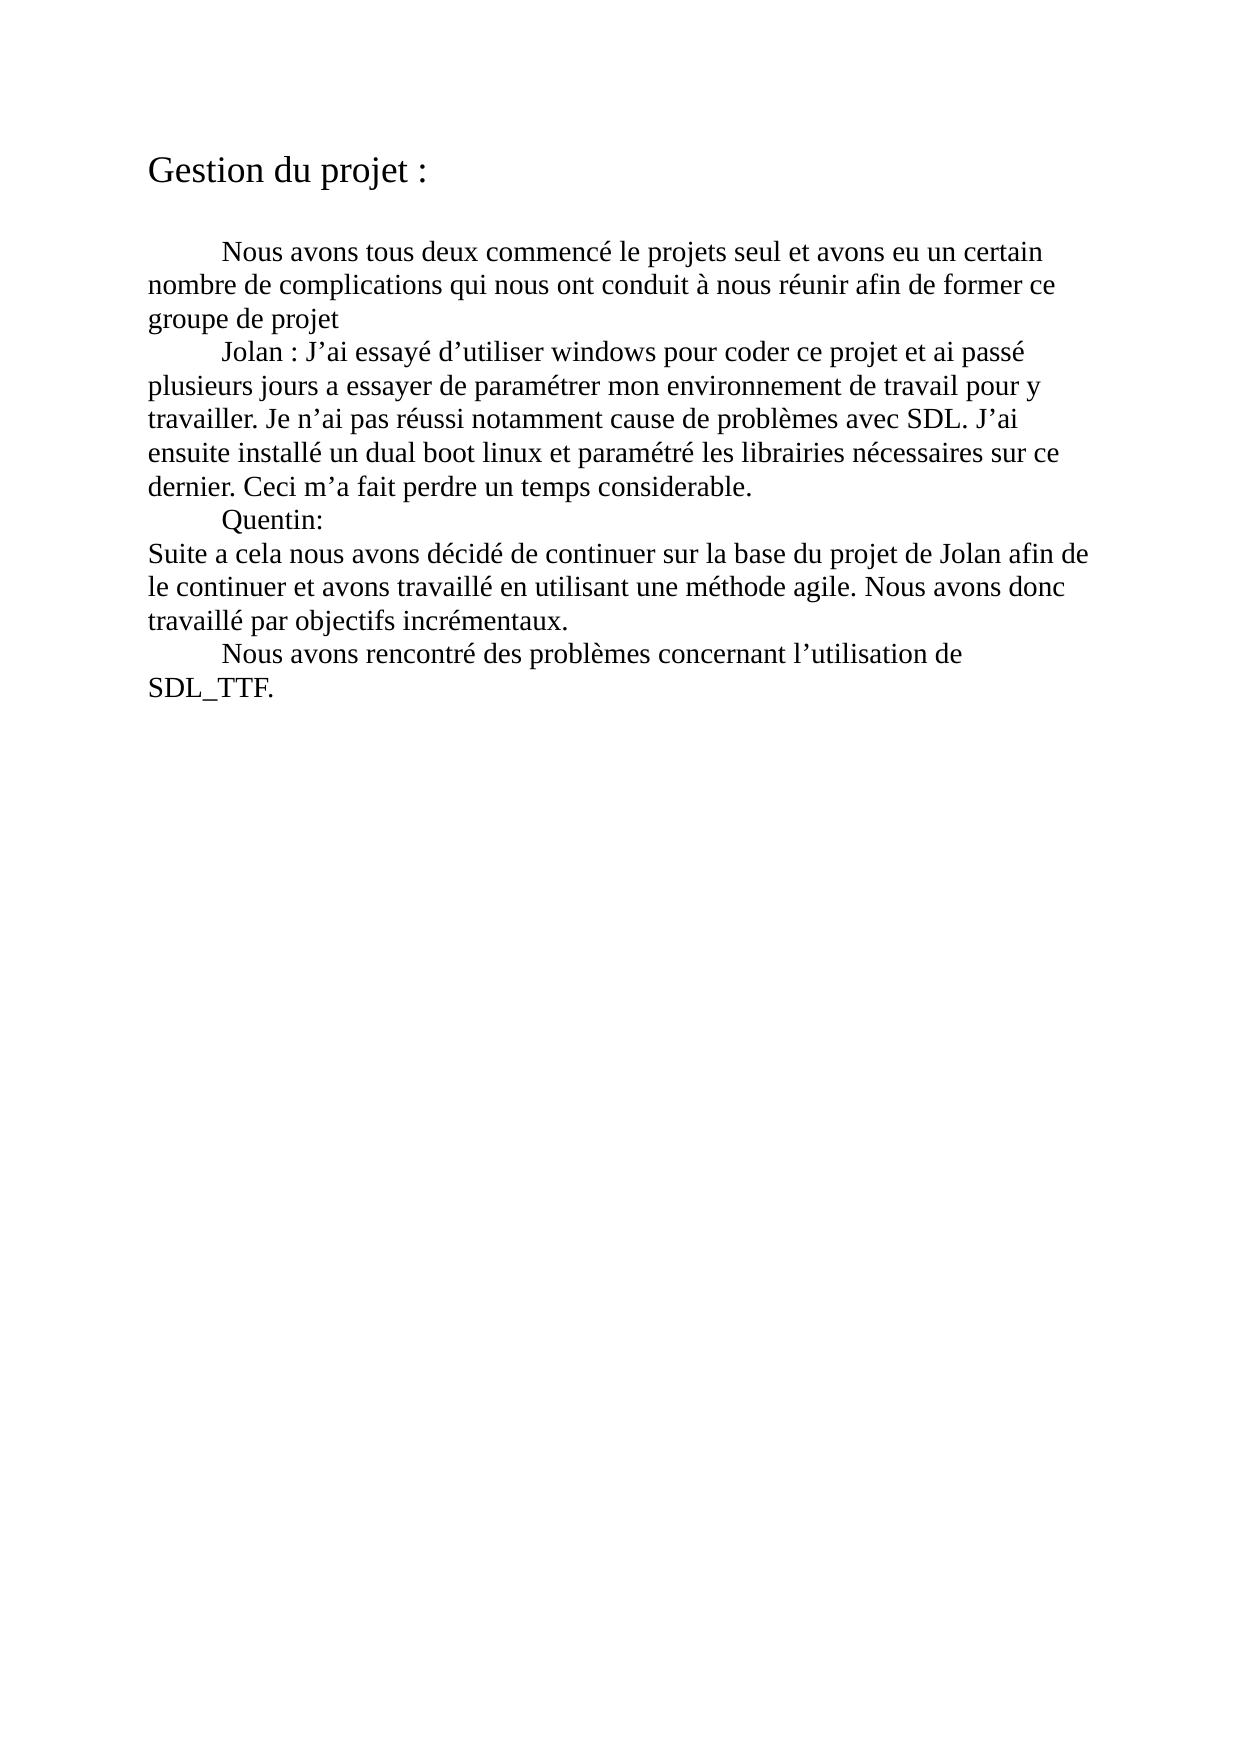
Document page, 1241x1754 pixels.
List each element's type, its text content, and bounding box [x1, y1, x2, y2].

text Suite a cela nous avons décidé de continuer sur la base du projet de Jolan afin de le continuer et avons travaillé en utilisant une méthode agile. Nous avons donc travaillé par objectifs incrémentaux. [148, 536, 1093, 636]
text Nous avons rencontré des problèmes concernant l’utilisation de SDL_TTF. [148, 636, 1093, 703]
text Gestion du projet : [148, 148, 1093, 191]
text Jolan : J’ai essayé d’utiliser windows pour coder ce projet et ai passé plusieurs jours a essayer de paramétrer mon environnement de travail pour y travailler. Je n’ai pas réussi notamment cause de problèmes avec SDL. J’ai ensuite installé un dual boot linux et paramétré les librairies nécessaires sur ce dernier. Ceci m’a fait perdre un temps considerable. [148, 334, 1093, 502]
text Quentin: [148, 502, 1093, 536]
text Nous avons tous deux commencé le projets seul et avons eu un certain nombre de complications qui nous ont conduit à nous réunir afin de former ce groupe de projet [148, 234, 1093, 334]
